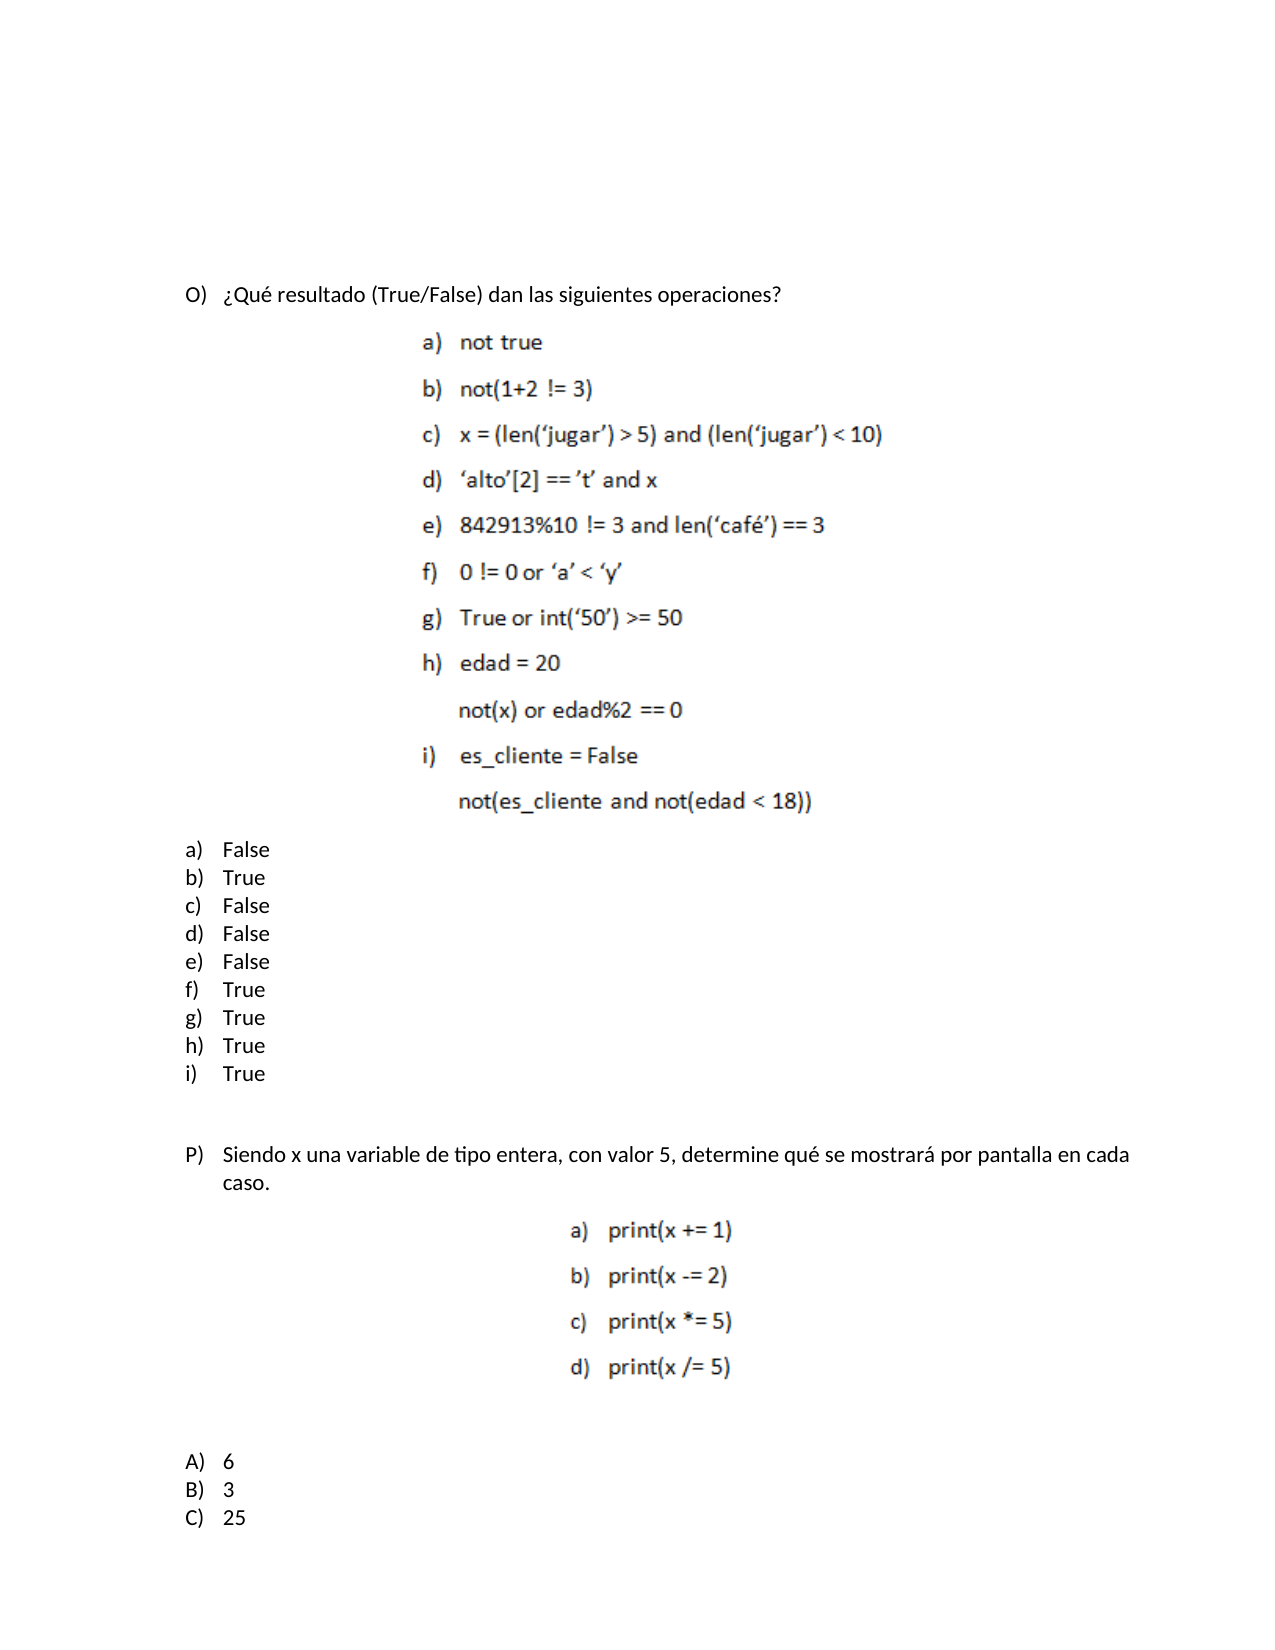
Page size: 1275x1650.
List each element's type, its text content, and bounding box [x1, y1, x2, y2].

list False [185, 919, 1157, 947]
list False [185, 947, 1157, 975]
list True [185, 1003, 1157, 1031]
list False [185, 891, 1157, 919]
picture [558, 1208, 747, 1395]
list Siendo x una variable de tipo entera, con valor 5, determine qué se mostrará por pantalla en cada caso. [185, 1140, 1157, 1196]
list True [185, 863, 1157, 891]
list True [185, 1031, 1157, 1059]
list 3 [185, 1476, 1157, 1503]
list True [185, 1059, 1157, 1087]
list ¿Qué resultado (True/False) dan las siguientes operaciones? [185, 280, 1157, 308]
list 6 [185, 1447, 1157, 1476]
list True [185, 975, 1157, 1003]
list 25 [185, 1503, 1157, 1532]
picture [411, 320, 894, 823]
list False [185, 835, 1157, 863]
